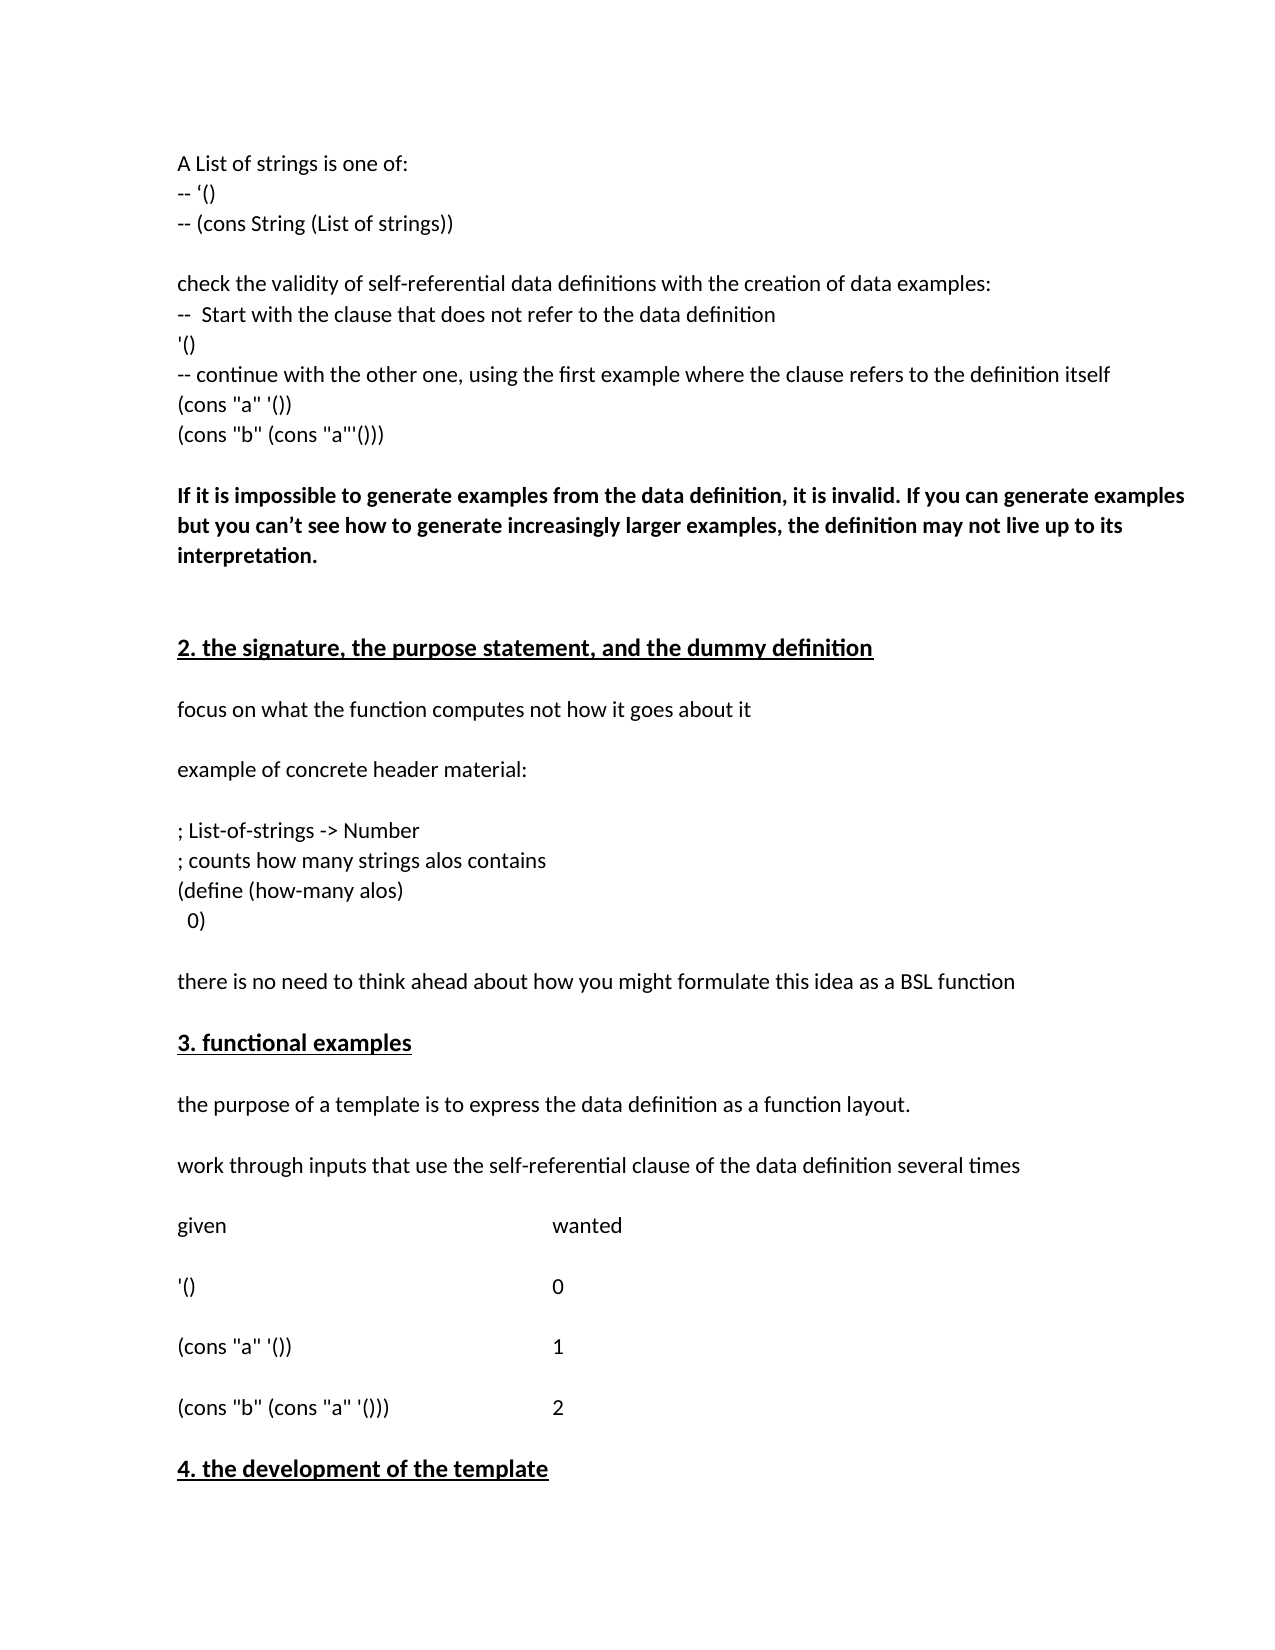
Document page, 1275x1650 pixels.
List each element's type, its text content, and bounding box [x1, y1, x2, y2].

text work through inputs that use the self-referential clause of the data definition several times [177, 1151, 1186, 1179]
text -- continue with the other one, using the first example where the clause refers to the definition itself [177, 360, 1186, 388]
text ; List-of-strings -> Number [177, 816, 1186, 844]
text 2. the signature, the purpose statement, and the dummy definition [177, 632, 1186, 663]
text 3. functional examples [177, 1027, 1186, 1058]
text (cons "a" '()) [177, 390, 1186, 418]
text there is no need to think ahead about how you might formulate this idea as a BSL function [177, 967, 1186, 995]
text (cons "b" (cons "a"'())) [177, 421, 1186, 449]
text 0) [177, 907, 1186, 935]
text given wanted [177, 1211, 1186, 1239]
text '() 0 [177, 1272, 1186, 1300]
text (cons "a" '()) 1 [177, 1332, 1186, 1360]
text A List of strings is one of: [177, 149, 1186, 177]
text example of concrete header material: [177, 756, 1186, 784]
text -- Start with the clause that does not refer to the data definition [177, 300, 1186, 328]
text check the validity of self-referential data definitions with the creation of data examples: [177, 269, 1186, 298]
text focus on what the function computes not how it goes about it [177, 695, 1186, 723]
text (define (how-many alos) [177, 876, 1186, 904]
text (cons "b" (cons "a" '())) 2 [177, 1393, 1186, 1421]
text 4. the development of the template [177, 1453, 1186, 1484]
text -- ‘() [177, 179, 1186, 207]
text the purpose of a template is to express the data definition as a function layout. [177, 1091, 1186, 1119]
text -- (cons String (List of strings)) [177, 209, 1186, 237]
text If it is impossible to generate examples from the data definition, it is invalid. If you can generate examples but you can’t see how to generate increasingly larger examples, the definition may not live up to its interpretation. [177, 481, 1186, 569]
text '() [177, 330, 1186, 358]
text ; counts how many strings alos contains [177, 846, 1186, 874]
